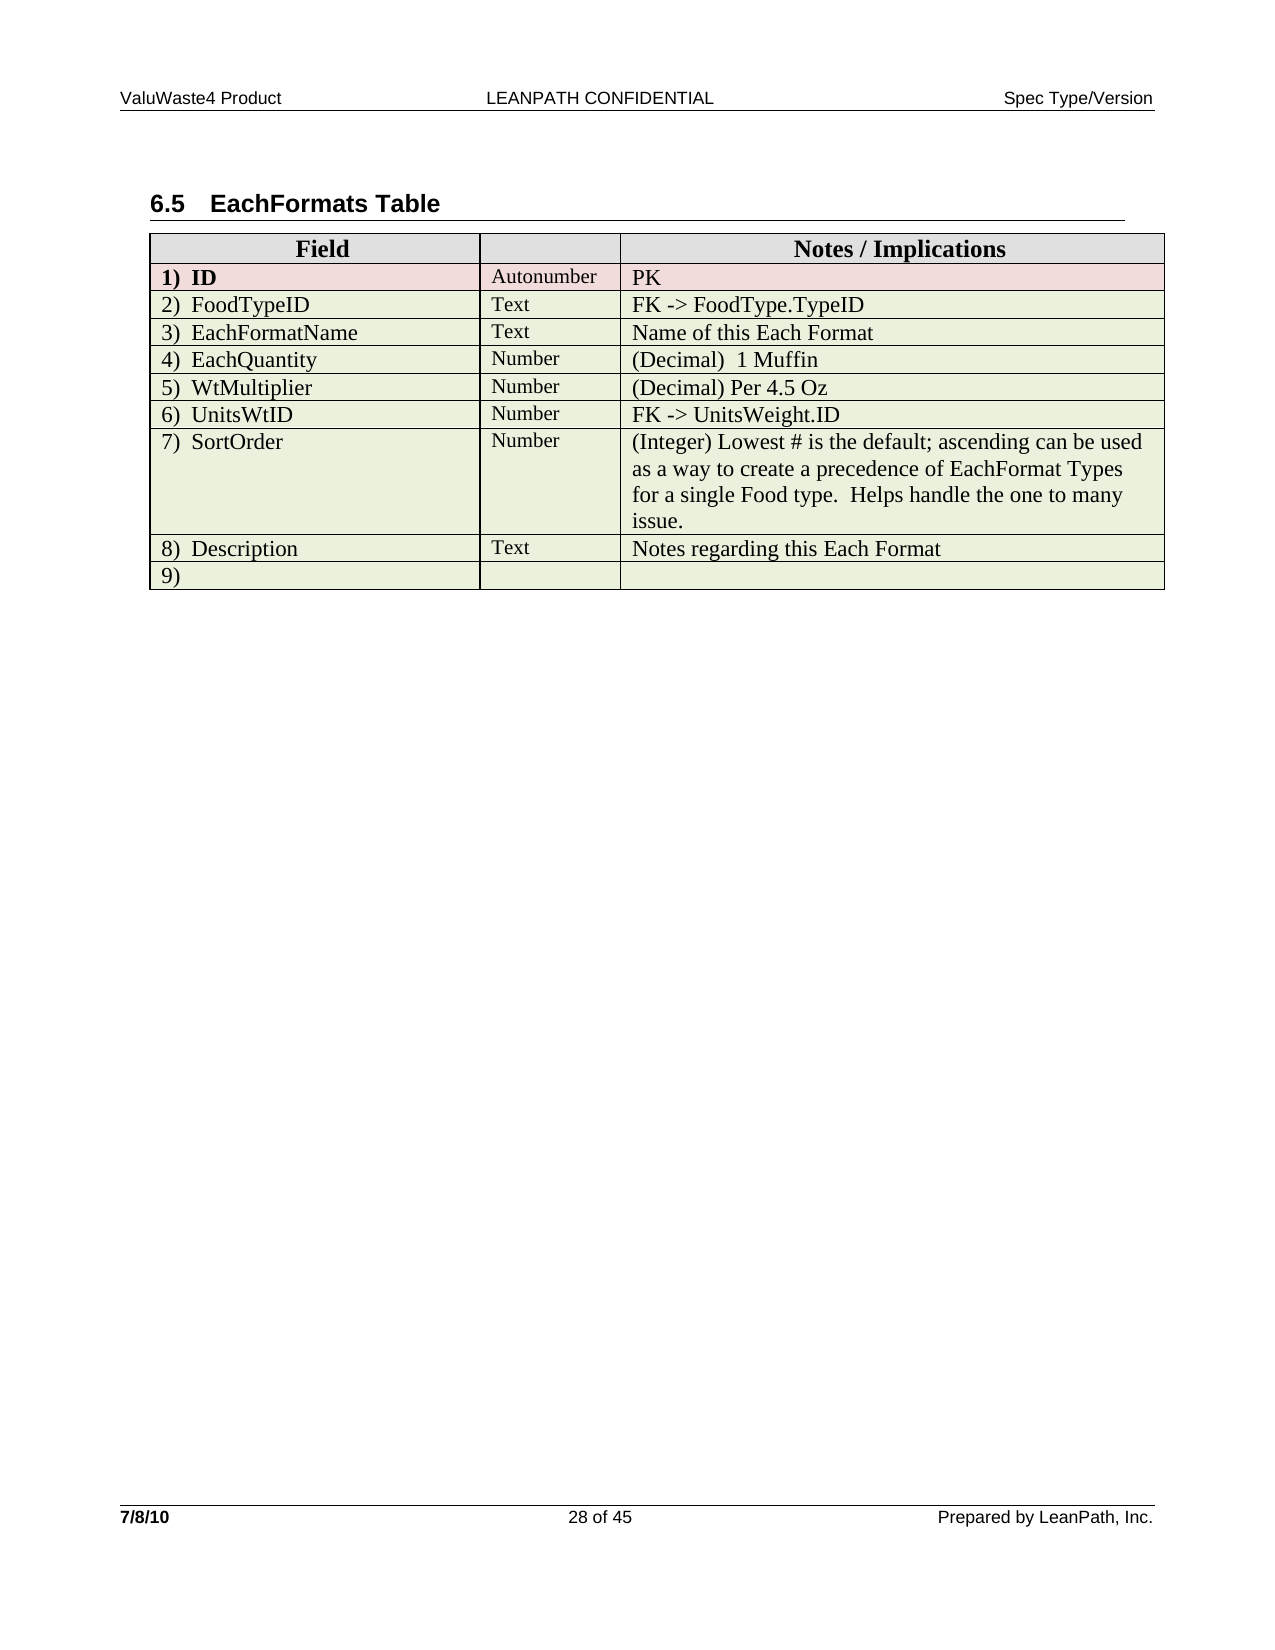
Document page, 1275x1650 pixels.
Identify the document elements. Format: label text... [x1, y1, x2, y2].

table_header Field [151, 234, 479, 263]
table_cell ID [151, 264, 479, 290]
table_cell [621, 562, 1164, 589]
table_cell SortOrder [151, 429, 479, 534]
table_cell Notes regarding this Each Format [621, 535, 1164, 561]
table_cell WtMultiplier [151, 374, 479, 400]
table_cell EachFormatName [151, 319, 479, 345]
table_cell PK [621, 264, 1164, 290]
table_cell [151, 562, 479, 589]
table_cell Text [481, 319, 620, 345]
table_cell Number [481, 346, 620, 373]
table_cell Text [481, 535, 620, 561]
table_cell EachQuantity [151, 346, 479, 373]
table_cell Number [481, 374, 620, 400]
table_cell UnitsWtID [151, 401, 479, 427]
table_cell FK -> UnitsWeight.ID [621, 401, 1164, 427]
table_cell [481, 562, 620, 589]
table_cell Autonumber [481, 264, 620, 290]
table_header [481, 234, 620, 263]
table_cell (Decimal) Per 4.5 Oz [621, 374, 1164, 400]
table_cell (Integer) Lowest # is the default; ascending can be used as a way to create a precedence of EachFormat Types for a single Food type. Helps handle the one to many issue. [621, 429, 1164, 534]
table_cell Text [481, 291, 620, 318]
table_cell Number [481, 429, 620, 534]
table_cell Description [151, 535, 479, 561]
table_cell Number [481, 401, 620, 427]
table_header Notes / Implications [621, 234, 1164, 263]
table_cell FoodTypeID [151, 291, 479, 318]
table_cell (Decimal) 1 Muffin [621, 346, 1164, 373]
table_cell FK -> FoodType.TypeID [621, 291, 1164, 318]
subtitle EachFormats Table [150, 189, 1125, 220]
table_cell Name of this Each Format [621, 319, 1164, 345]
